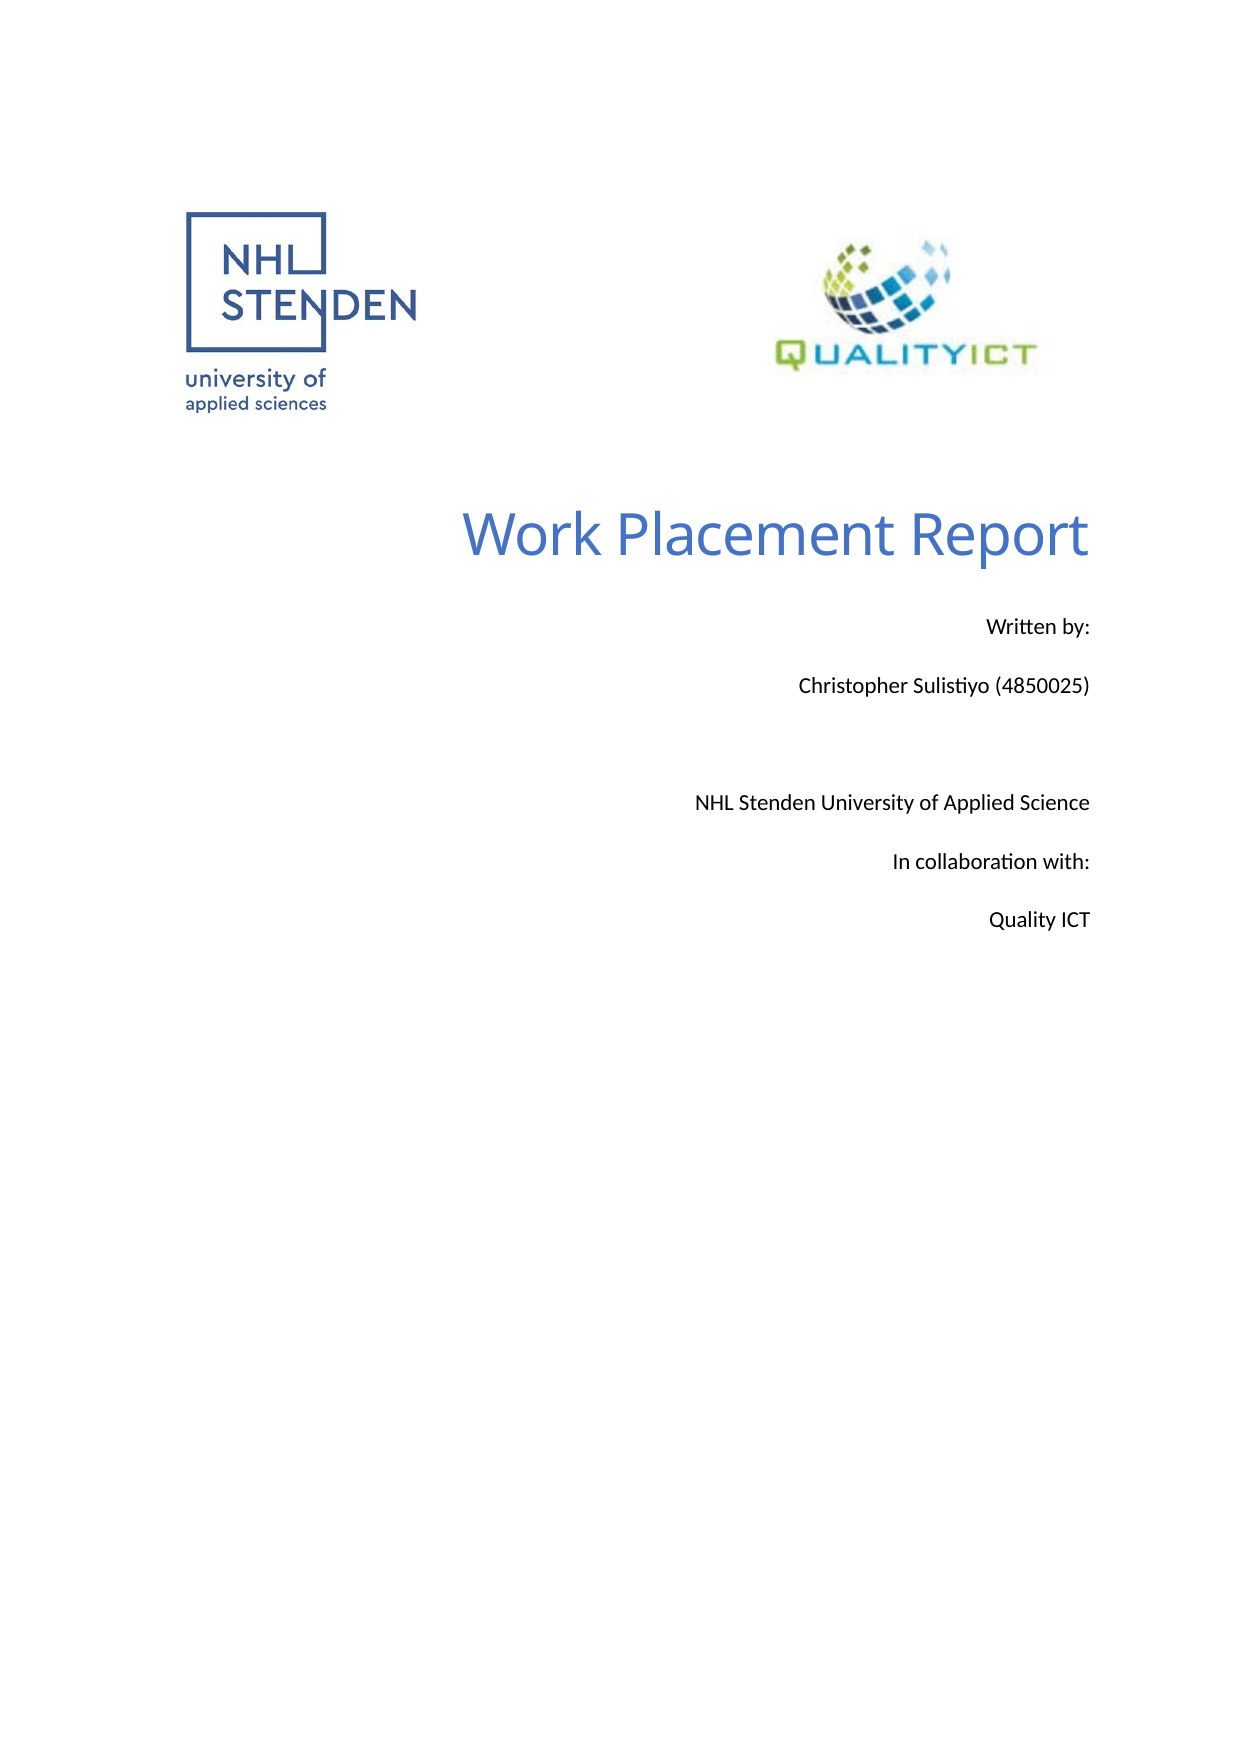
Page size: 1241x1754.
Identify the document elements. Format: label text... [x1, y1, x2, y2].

text Written by: [150, 612, 1090, 640]
text In collaboration with: [150, 847, 1090, 875]
text Quality ICT [150, 906, 1090, 933]
picture [750, 150, 1063, 463]
picture [150, 177, 451, 463]
text NHL Stenden University of Applied Science [150, 788, 1090, 816]
title Work Placement Report [150, 493, 1090, 573]
text Christopher Sulistiyo (4850025) [150, 671, 1090, 699]
